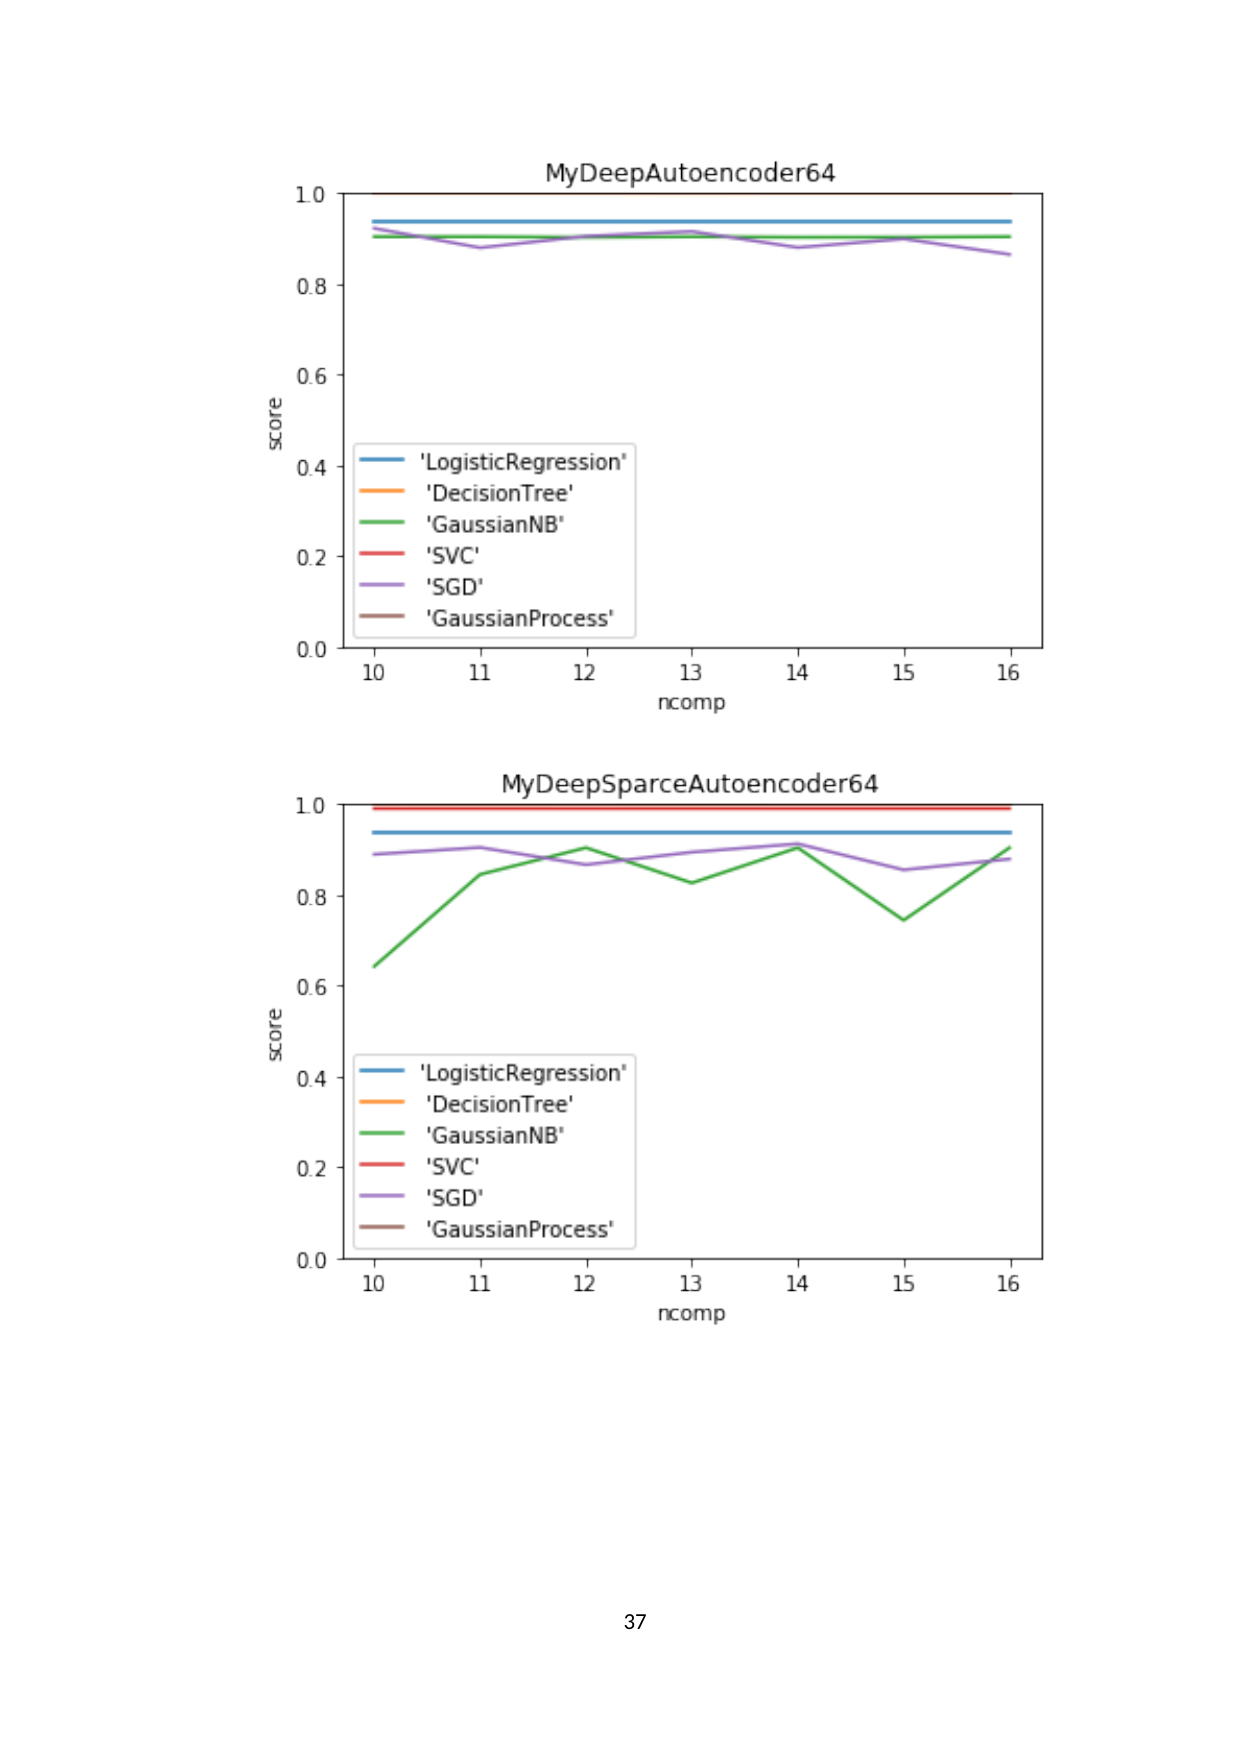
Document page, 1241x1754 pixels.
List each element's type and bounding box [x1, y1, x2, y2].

picture [251, 147, 1063, 727]
picture [251, 758, 1063, 1338]
